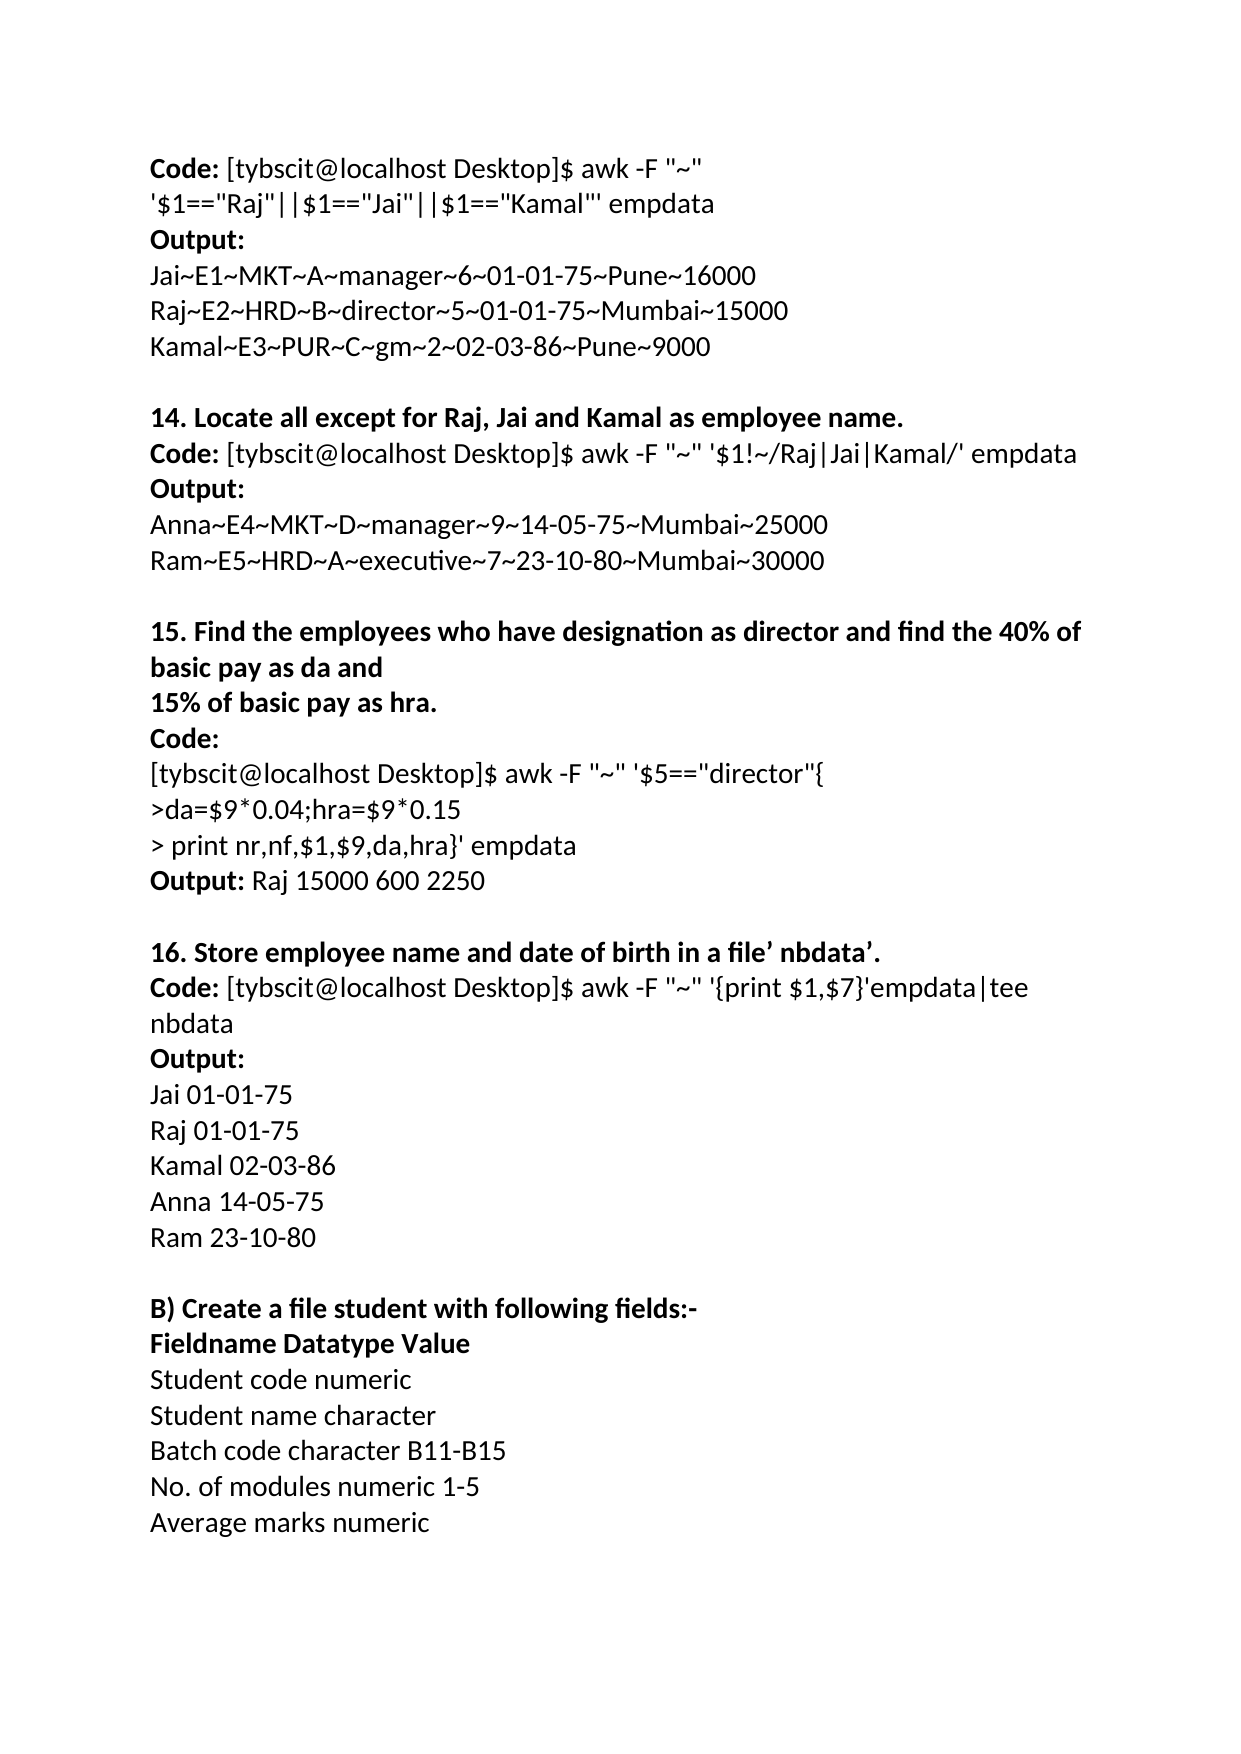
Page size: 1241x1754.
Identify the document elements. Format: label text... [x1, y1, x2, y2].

text Student name character [150, 1397, 1090, 1432]
text Code: [150, 720, 1090, 756]
text No. of modules numeric 1-5 [150, 1468, 1090, 1504]
text Ram~E5~HRD~A~executive~7~23-10-80~Mumbai~30000 [150, 542, 1090, 577]
text Raj 01-01-75 [150, 1112, 1090, 1147]
text Kamal~E3~PUR~C~gm~2~02-03-86~Pune~9000 [150, 328, 1090, 364]
text Kamal 02-03-86 [150, 1147, 1090, 1183]
text Output: [150, 1041, 1090, 1076]
text 15. Find the employees who have designation as director and find the 40% of basic pay as da and [150, 613, 1090, 684]
text > print nr,nf,$1,$9,da,hra}' empdata [150, 827, 1090, 862]
text Output: [150, 471, 1090, 506]
text Raj~E2~HRD~B~director~5~01-01-75~Mumbai~15000 [150, 292, 1090, 328]
text Ram 23-10-80 [150, 1219, 1090, 1254]
text Jai~E1~MKT~A~manager~6~01-01-75~Pune~16000 [150, 257, 1090, 292]
text Code: [tybscit@localhost Desktop]$ awk -F "~" '{print $1,$7}'empdata|tee nbdata [150, 969, 1090, 1041]
text 14. Locate all except for Raj, Jai and Kamal as employee name. [150, 399, 1090, 435]
text [tybscit@localhost Desktop]$ awk -F "~" '$5=="director"{ [150, 756, 1090, 791]
text Anna 14-05-75 [150, 1183, 1090, 1219]
text Batch code character B11-B15 [150, 1432, 1090, 1468]
text Fieldname Datatype Value [150, 1326, 1090, 1361]
text Output: [150, 221, 1090, 257]
text 15% of basic pay as hra. [150, 684, 1090, 720]
text B) Create a file student with following fields:- [150, 1290, 1090, 1326]
text Code: [tybscit@localhost Desktop]$ awk -F "~" '$1!~/Raj|Jai|Kamal/' empdata [150, 435, 1090, 471]
text Student code numeric [150, 1361, 1090, 1397]
text >da=$9*0.04;hra=$9*0.15 [150, 791, 1090, 827]
text Anna~E4~MKT~D~manager~9~14-05-75~Mumbai~25000 [150, 506, 1090, 542]
text Jai 01-01-75 [150, 1076, 1090, 1112]
text '$1=="Raj"||$1=="Jai"||$1=="Kamal"' empdata [150, 186, 1090, 221]
text Code: [tybscit@localhost Desktop]$ awk -F "~" [150, 150, 1090, 186]
text Output: Raj 15000 600 2250 [150, 862, 1090, 898]
text 16. Store employee name and date of birth in a file’ nbdata’. [150, 934, 1090, 969]
text Average marks numeric [150, 1504, 1090, 1539]
